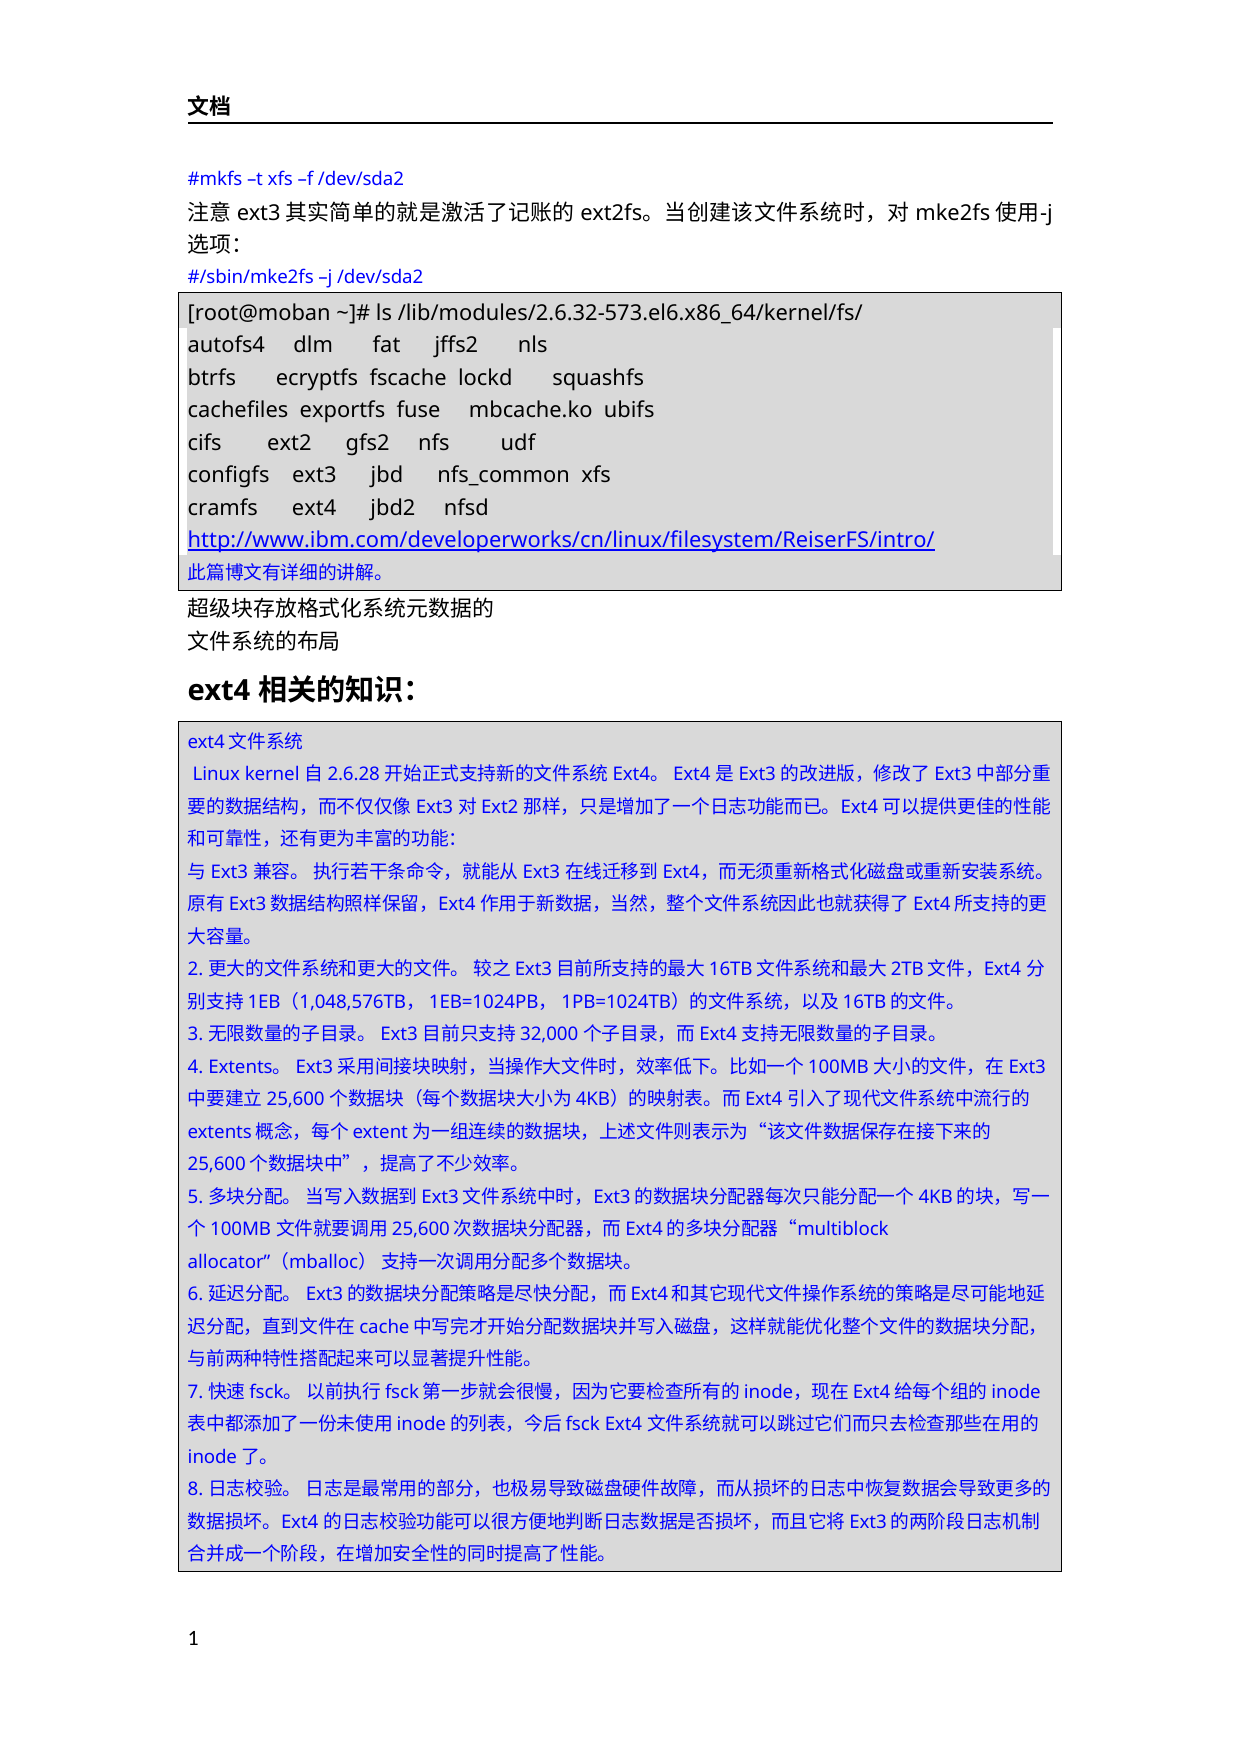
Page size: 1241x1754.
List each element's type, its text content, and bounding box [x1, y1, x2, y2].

text cachefiles exportfs fuse mbcache.ko ubifs [187, 393, 1053, 425]
text btrfs ecryptfs fscache lockd squashfs [187, 360, 1053, 393]
text cifs ext2 gfs2 nfs udf [187, 425, 1053, 458]
text cramfs ext4 jbd2 nfsd [187, 490, 1053, 523]
text #mkfs –t xfs –f /dev/sda2 [187, 162, 1053, 194]
text ext4 相关的知识： [187, 656, 1053, 721]
text 文件系统的布局 [187, 623, 1053, 656]
text autofs4 dlm fat jffs2 nls [187, 328, 1053, 360]
text configfs ext3 jbd nfs_common xfs [187, 458, 1053, 490]
text [root@moban ~]# ls /lib/modules/2.6.32-573.el6.x86_64/kernel/fs/ [179, 293, 1061, 328]
text #/sbin/mke2fs –j /dev/sda2 [187, 259, 1053, 292]
text http://www.ibm.com/developerworks/cn/linux/filesystem/ReiserFS/intro/ [187, 523, 1053, 552]
text 超级块存放格式化系统元数据的 [187, 591, 1053, 623]
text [179, 722, 1061, 1571]
text 此篇博文有详细的讲解。 [179, 552, 1061, 590]
text 注意ext3其实简单的就是激活了记账的ext2fs。当创建该文件系统时，对mke2fs使用-j选项： [187, 194, 1053, 259]
